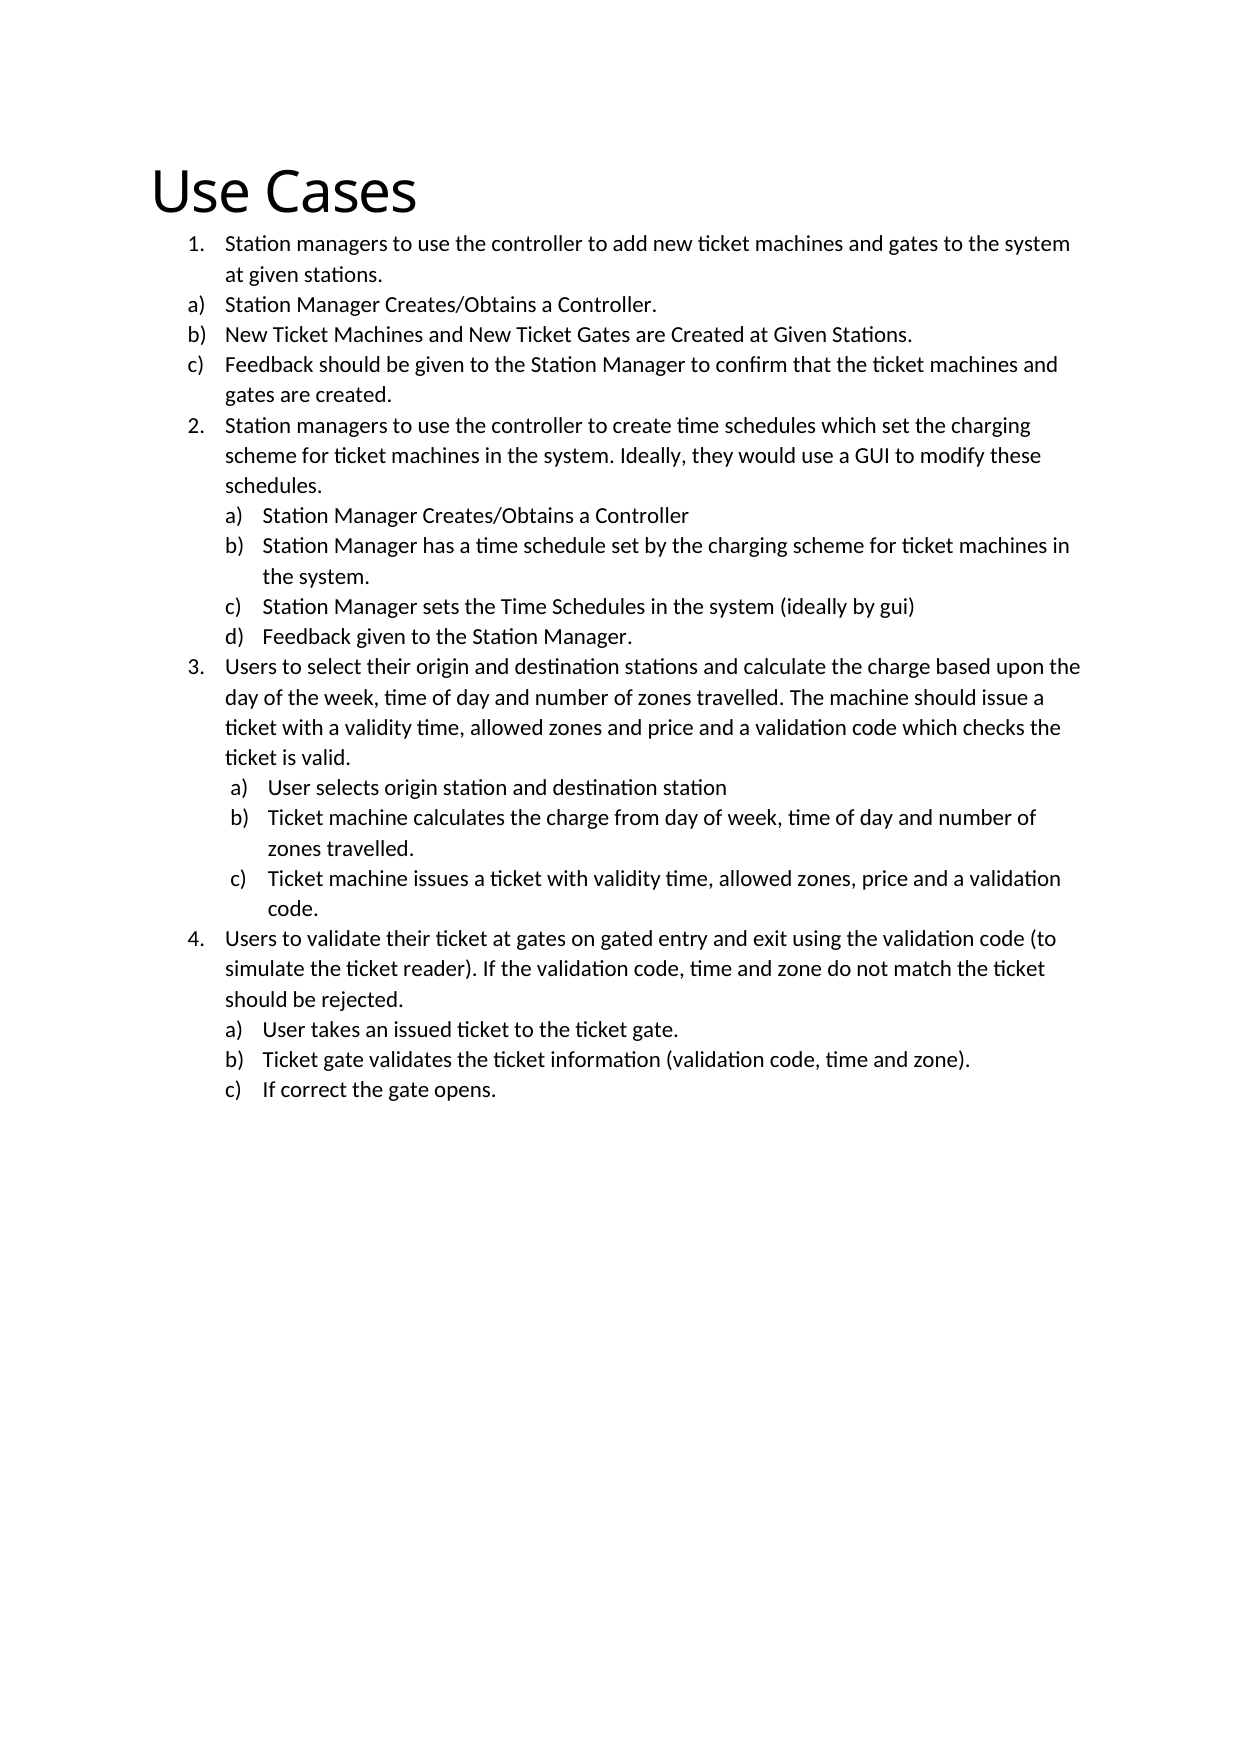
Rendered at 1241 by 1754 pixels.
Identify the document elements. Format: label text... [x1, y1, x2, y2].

list Ticket machine calculates the charge from day of week, time of day and number of zones travelled. [230, 803, 1090, 862]
list Station Manager has a time schedule set by the charging scheme for ticket machines in the system. [225, 532, 1090, 590]
list Station managers to use the controller to create time schedules which set the charging scheme for ticket machines in the system. Ideally, they would use a GUI to modify these schedules. [187, 411, 1090, 499]
list Ticket machine issues a ticket with validity time, allowed zones, price and a validation code. [230, 864, 1090, 922]
list User selects origin station and destination station [230, 773, 1090, 801]
list Ticket gate validates the ticket information (validation code, time and zone). [225, 1045, 1090, 1073]
list Users to select their origin and destination stations and calculate the charge based upon the day of the week, time of day and number of zones travelled. The machine should issue a ticket with a validity time, allowed zones and price and a validation code which checks the ticket is valid. [187, 652, 1090, 771]
list Station Manager Creates/Obtains a Controller. [187, 290, 1090, 318]
list Station Manager Creates/Obtains a Controller [225, 501, 1090, 529]
list Feedback should be given to the Station Manager to confirm that the ticket machines and gates are created. [187, 350, 1090, 408]
title Use Cases [150, 150, 1090, 229]
list If correct the gate opens. [225, 1075, 1090, 1103]
list Users to validate their ticket at gates on gated entry and exit using the validation code (to simulate the ticket reader). If the validation code, time and zone do not match the ticket should be rejected. [187, 924, 1090, 1013]
list Station Manager sets the Time Schedules in the system (ideally by gui) [225, 592, 1090, 620]
list Feedback given to the Station Manager. [225, 622, 1090, 650]
list New Ticket Machines and New Ticket Gates are Created at Given Stations. [187, 320, 1090, 348]
list User takes an issued ticket to the ticket gate. [225, 1015, 1090, 1043]
list Station managers to use the controller to add new ticket machines and gates to the system at given stations. [187, 229, 1090, 288]
